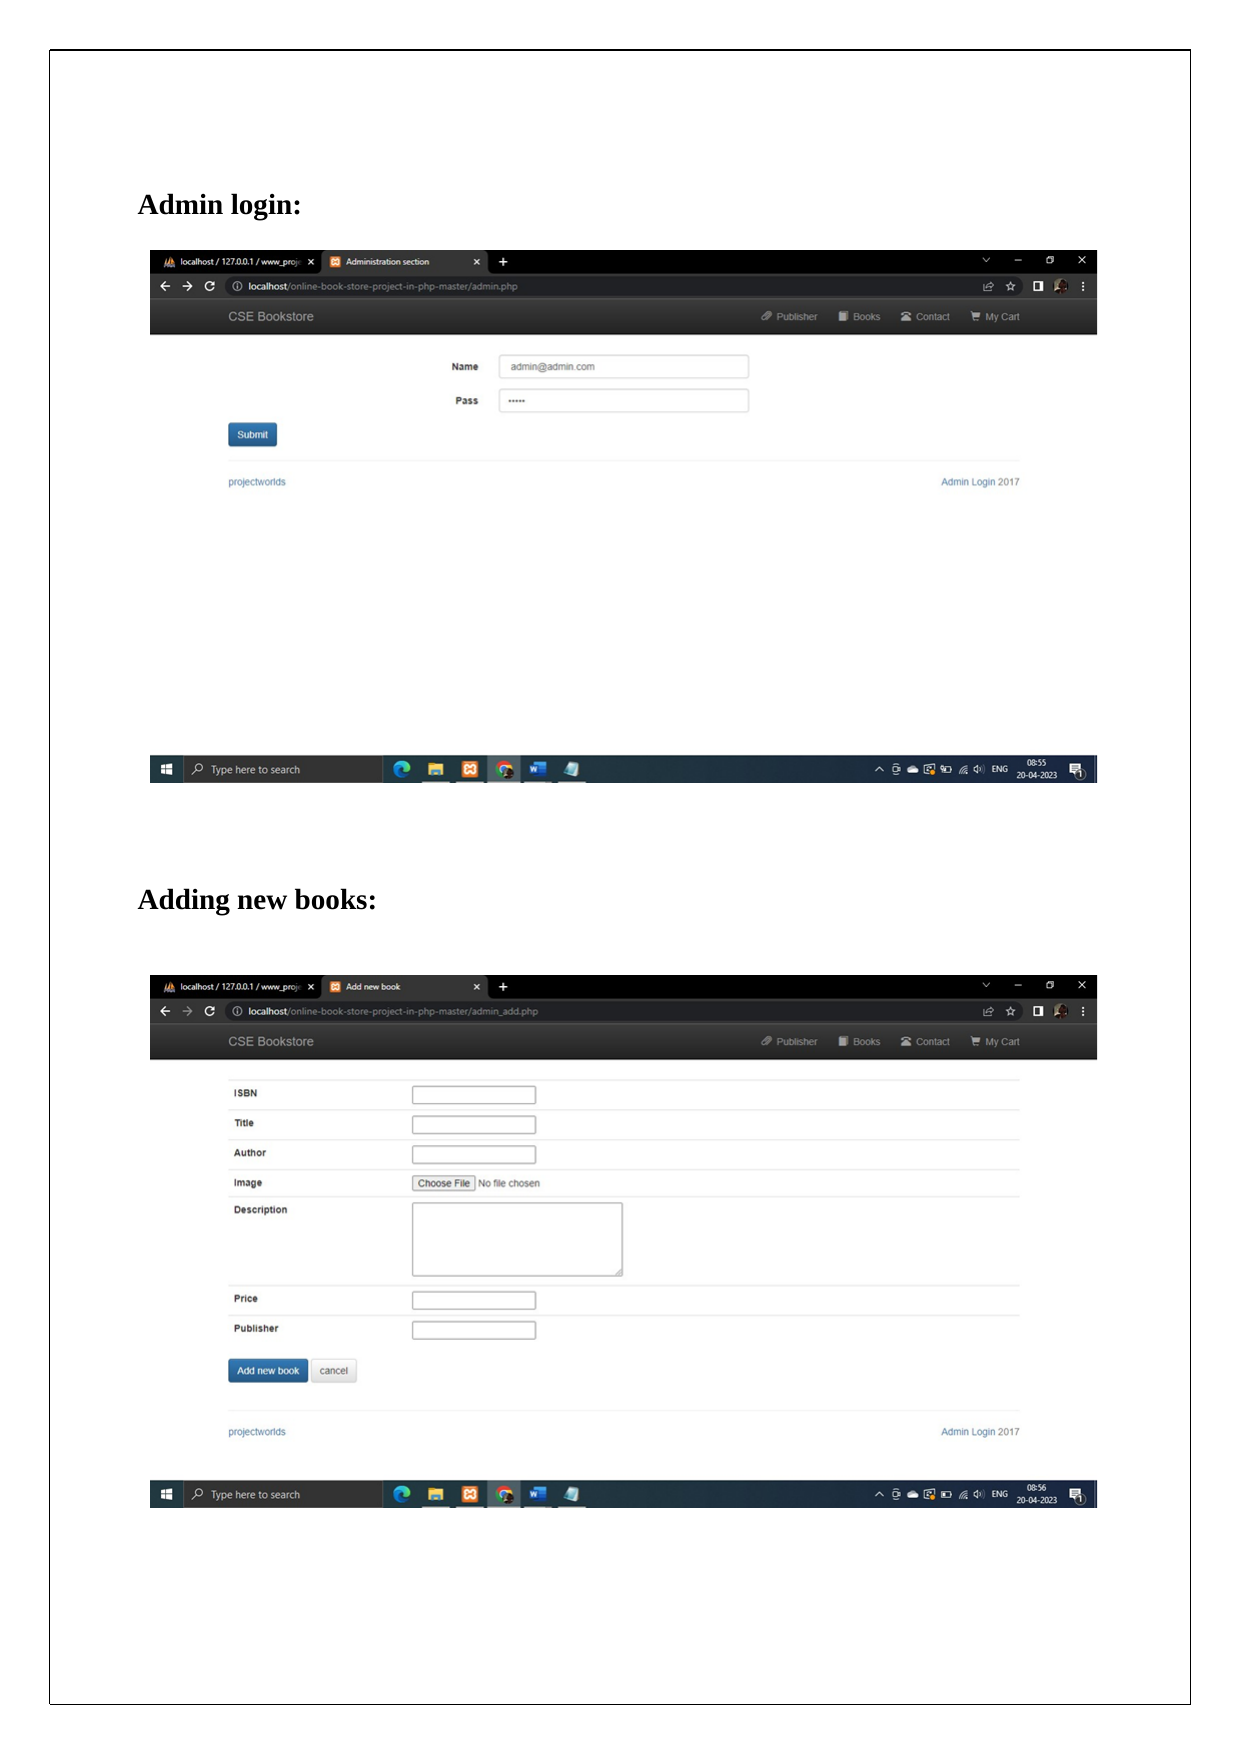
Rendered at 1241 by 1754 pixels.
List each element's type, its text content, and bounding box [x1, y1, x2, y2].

picture [150, 975, 1098, 1508]
text Admin login: [137, 187, 1153, 221]
picture [150, 250, 1098, 783]
text Adding new books: [137, 882, 1153, 915]
